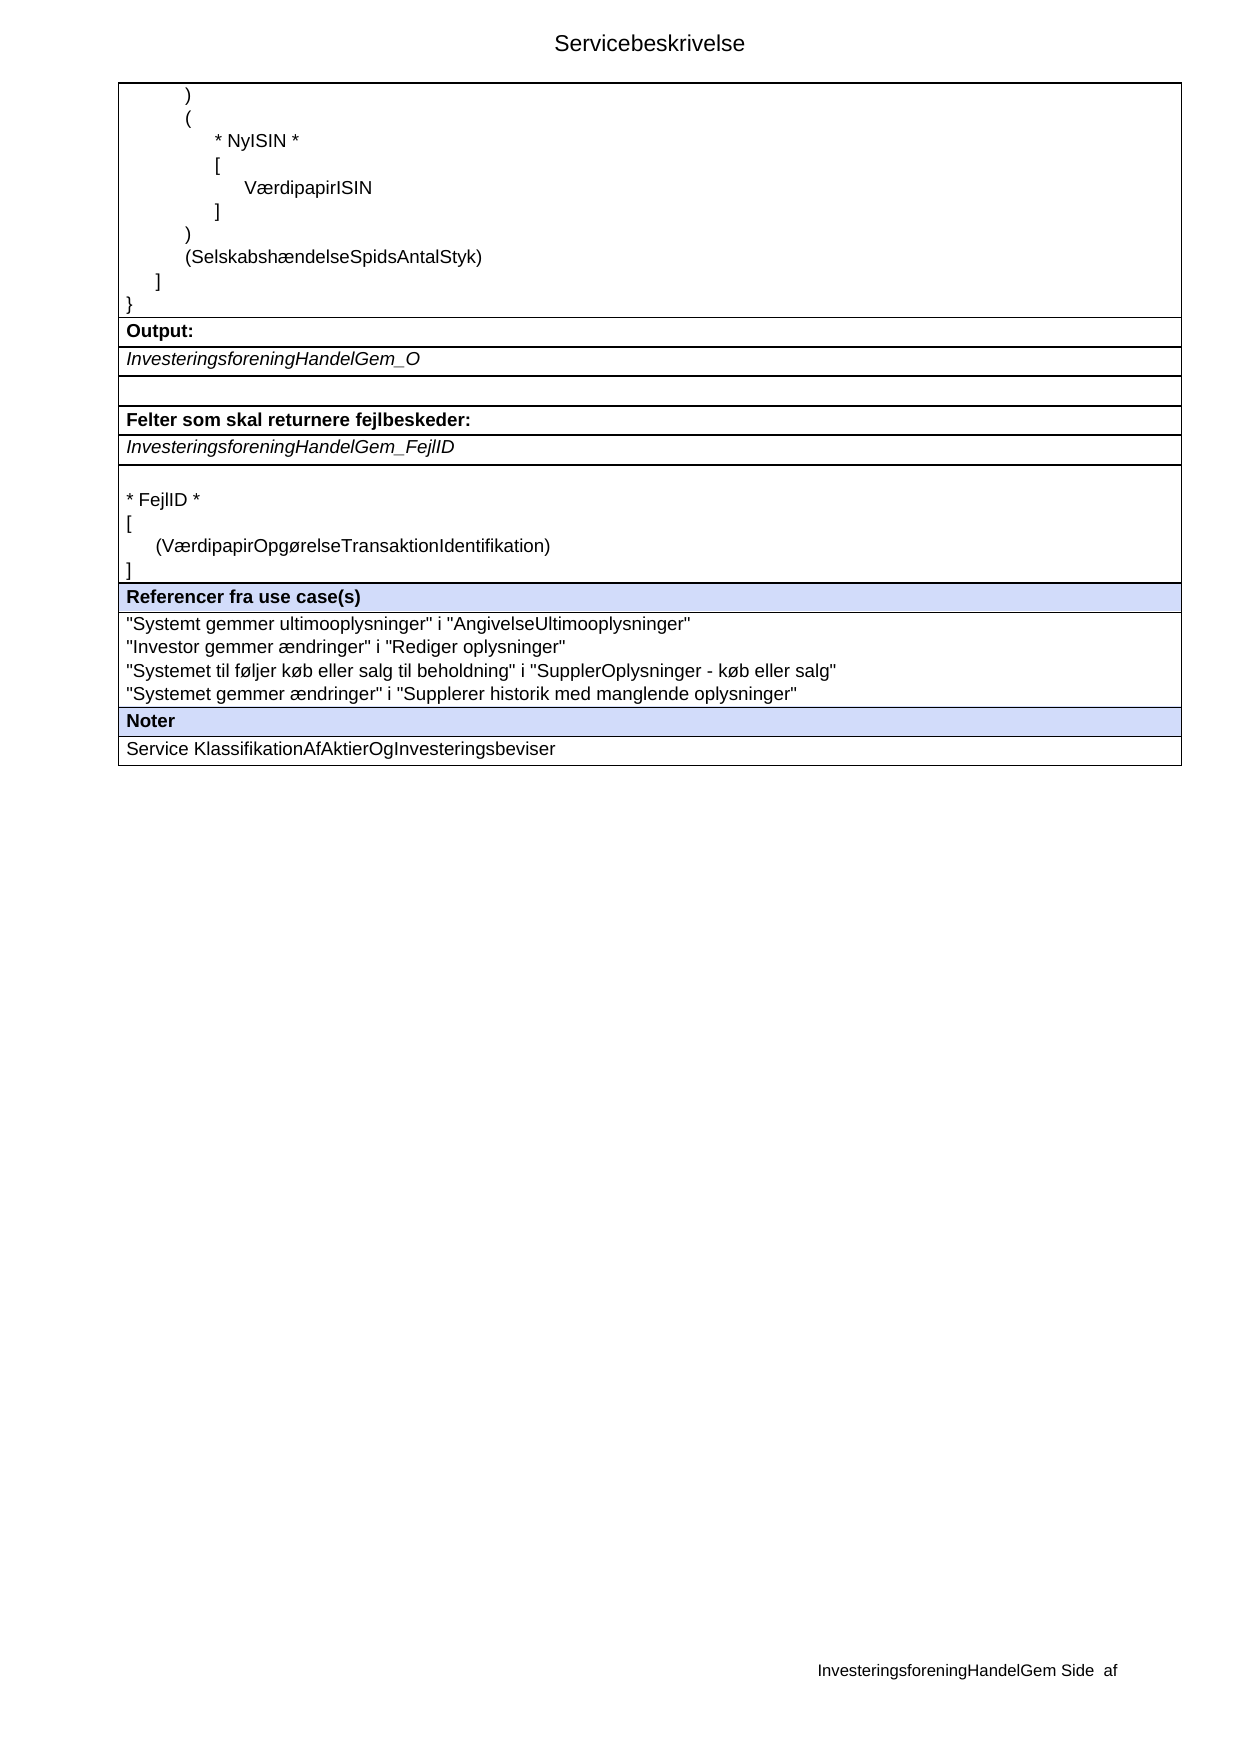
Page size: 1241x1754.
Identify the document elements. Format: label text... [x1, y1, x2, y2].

table_cell Output: [119, 318, 1181, 346]
table_cell InvesteringsforeningHandelGem_O [119, 348, 1181, 375]
table_cell Service KlassifikationAfAktierOgInvesteringsbeviser [119, 737, 1181, 765]
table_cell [119, 84, 1181, 316]
table_cell Felter som skal returnere fejlbeskeder: [119, 407, 1181, 434]
table_cell InvesteringsforeningHandelGem_FejlID [119, 436, 1181, 464]
table_cell * FejlID * [ (VærdipapirOpgørelseTransaktionIdentifikation) ] [119, 466, 1181, 582]
table_cell Referencer fra use case(s) [119, 584, 1181, 611]
table_cell "Systemt gemmer ultimooplysninger" i "AngivelseUltimooplysninger" "Investor gemmer ændringer" i "Rediger oplysninger" "Systemet til føljer køb eller salg til beholdning" i "SupplerOplysninger - køb eller salg" "Systemet gemmer ændringer" i "Supplerer historik med manglende oplysninger" [119, 613, 1181, 706]
table_cell Noter [119, 708, 1181, 736]
table_cell [119, 377, 1181, 405]
